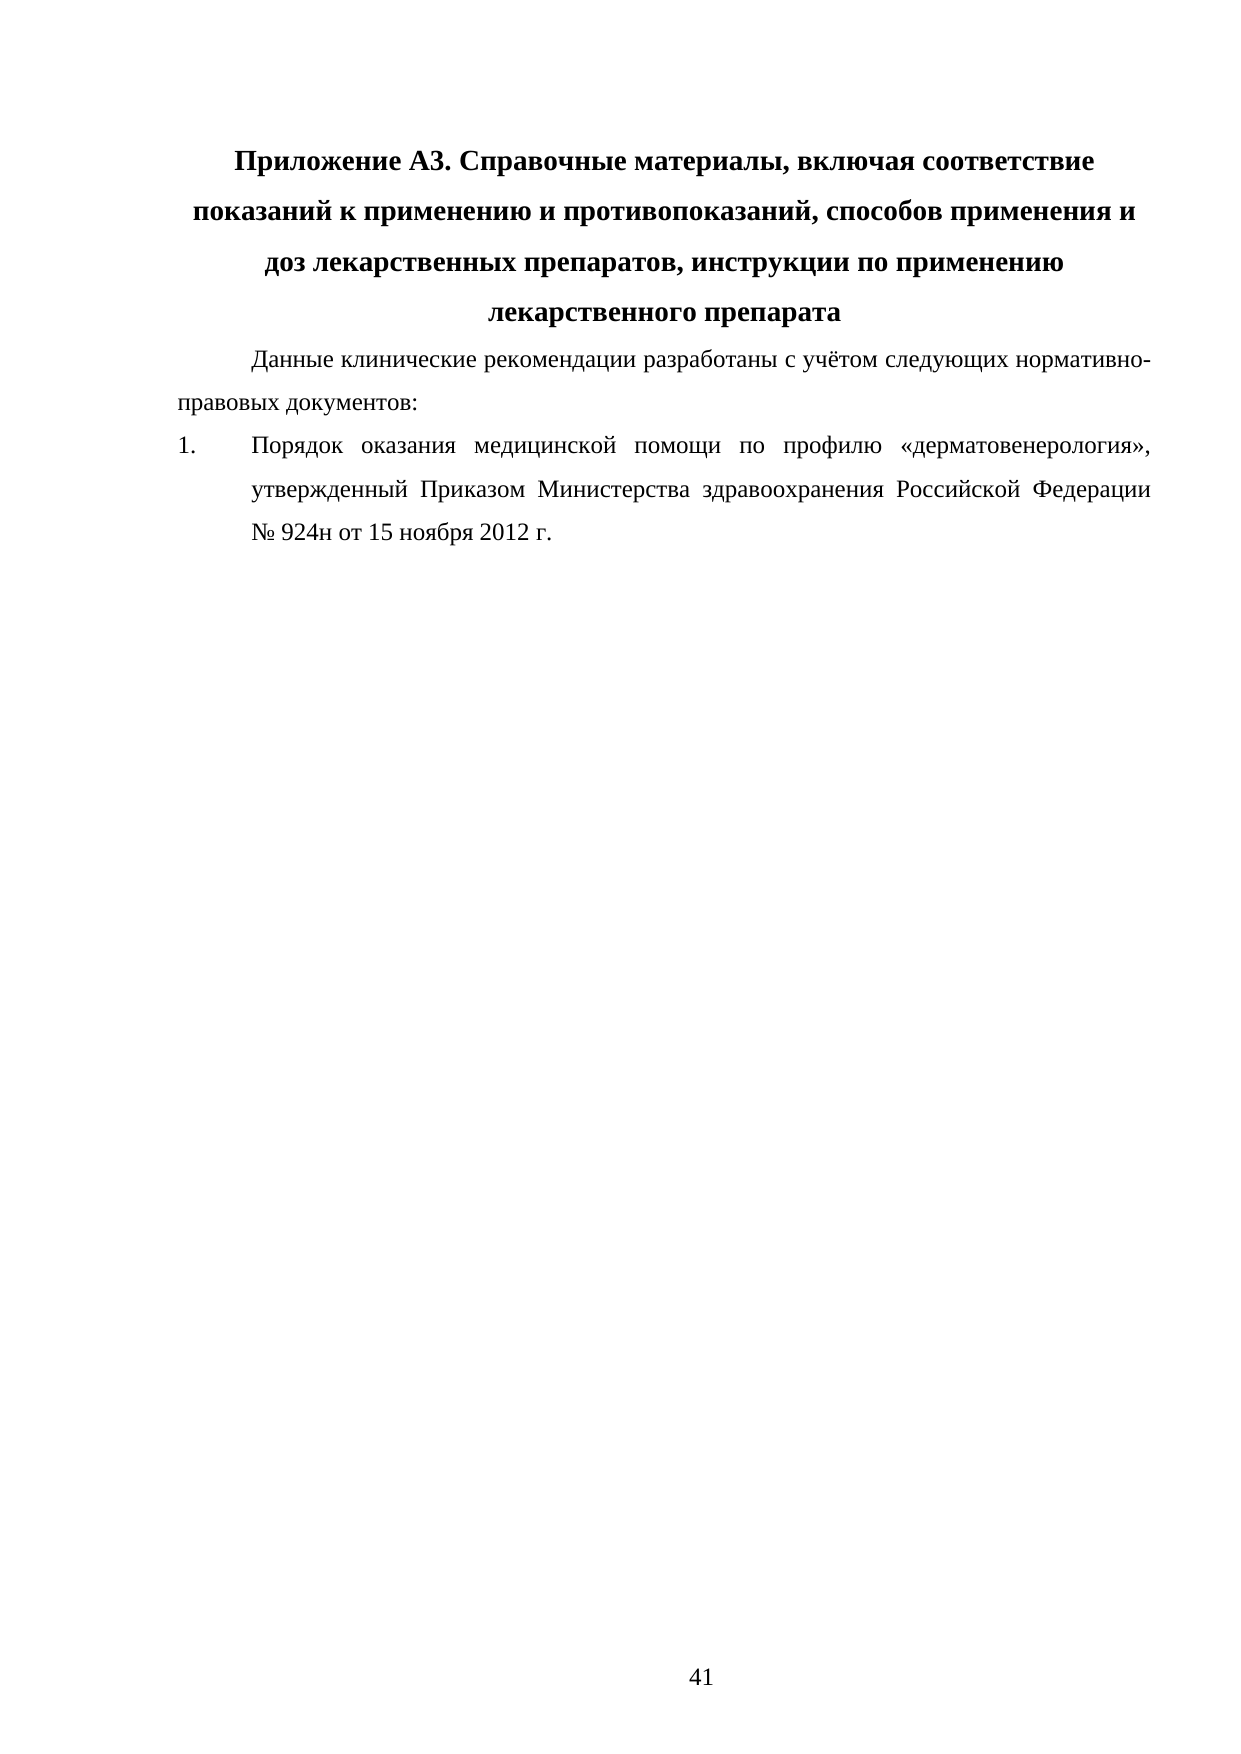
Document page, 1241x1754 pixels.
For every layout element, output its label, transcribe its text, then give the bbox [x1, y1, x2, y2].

text Приложение А3. Справочные материалы, включая соответствие показаний к применению и противопоказаний, способов применения и доз лекарственных препаратов, инструкции по применению лекарственного препарата [177, 143, 1152, 328]
text Данные клинические рекомендации разработаны с учётом следующих нормативно-правовых документов: [177, 344, 1152, 416]
list Порядок оказания медицинской помощи по профилю «дерматовенерология», утвержденный Приказом Министерства здравоохранения Российской Федерации № 924н от 15 ноября 2012 г. [177, 431, 1152, 546]
